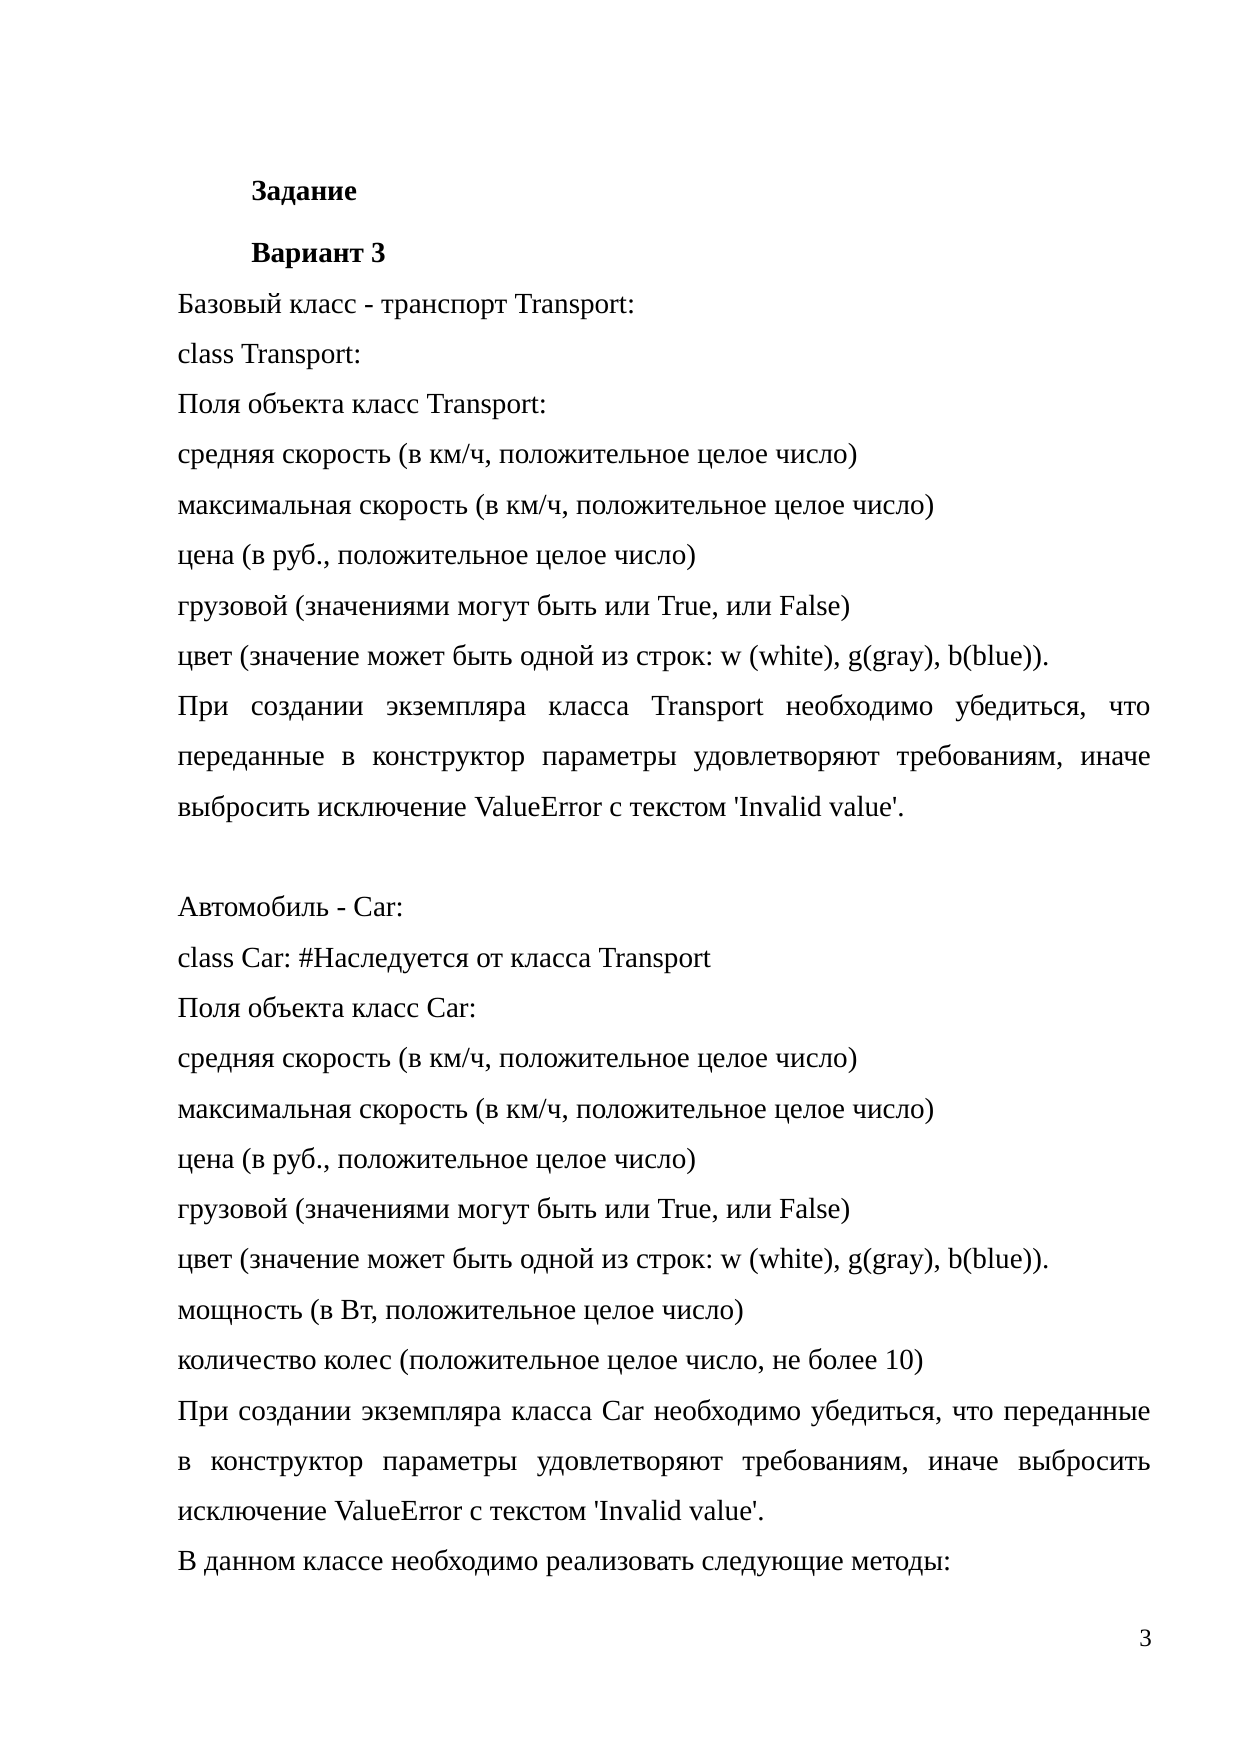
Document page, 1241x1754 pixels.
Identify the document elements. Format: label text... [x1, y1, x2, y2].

text При создании экземпляра класса Transport необходимо убедиться, что переданные в конструктор параметры удовлетворяют требованиям, иначе выбросить исключение ValueError с текстом 'Invalid value'. [177, 688, 1152, 822]
text class Transport: [177, 336, 1152, 369]
text Базовый класс - транспорт Transport: [177, 286, 1152, 319]
text цена (в руб., положительное целое число) [177, 1141, 1152, 1174]
text цвет (значение может быть одной из строк: w (white), g(gray), b(blue)). [177, 1242, 1152, 1275]
text Вариант 3 [251, 235, 1152, 269]
text количество колес (положительное целое число, не более 10) [177, 1342, 1152, 1376]
text грузовой (значениями могут быть или True, или False) [177, 588, 1152, 621]
text В данном классе необходимо реализовать следующие методы: [177, 1543, 1152, 1577]
text Поля объекта класс Car: [177, 990, 1152, 1024]
text cредняя скорость (в км/ч, положительное целое число) [177, 437, 1152, 470]
text максимальная скорость (в км/ч, положительное целое число) [177, 1091, 1152, 1124]
text грузовой (значениями могут быть или True, или False) [177, 1191, 1152, 1225]
text Поля объекта класс Transport: [177, 386, 1152, 420]
text цена (в руб., положительное целое число) [177, 537, 1152, 571]
text максимальная скорость (в км/ч, положительное целое число) [177, 487, 1152, 521]
text class Car: #Наследуется от класса Transport [177, 940, 1152, 973]
text cредняя скорость (в км/ч, положительное целое число) [177, 1040, 1152, 1074]
text При создании экземпляра класса Car необходимо убедиться, что переданные в конструктор параметры удовлетворяют требованиям, иначе выбросить исключение ValueError с текстом 'Invalid value'. [177, 1393, 1152, 1527]
text Автомобиль - Car: [177, 889, 1152, 923]
text цвет (значение может быть одной из строк: w (white), g(gray), b(blue)). [177, 638, 1152, 671]
text мощность (в Вт, положительное целое число) [177, 1292, 1152, 1326]
subtitle Задание [177, 173, 1152, 206]
